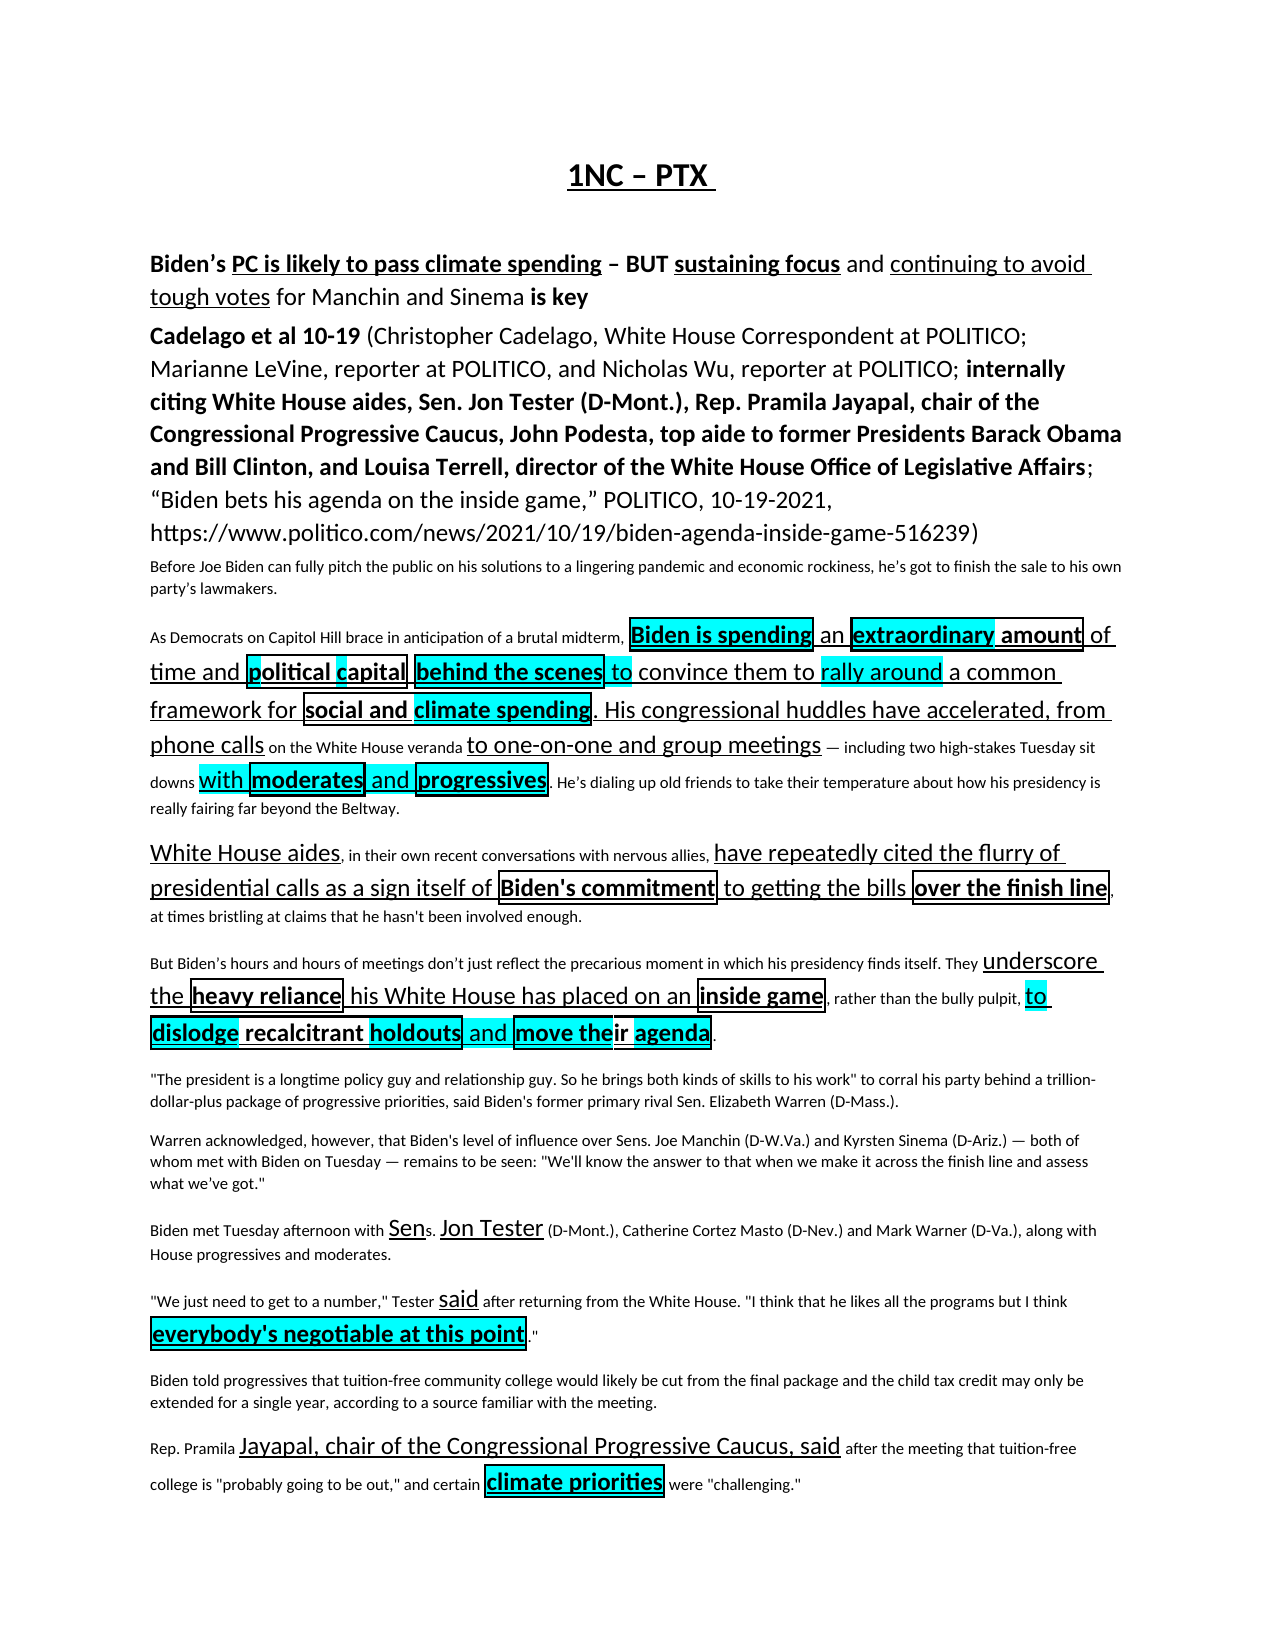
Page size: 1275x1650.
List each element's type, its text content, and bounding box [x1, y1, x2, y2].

text "We just need to get to a number," Tester said after returning from the White House. "I think that he likes all the programs but I think everybody's negotiable at this point." [150, 1283, 1125, 1351]
text Cadelago et al 10-19 (Christopher Cadelago, White House Correspondent at POLITICO; Marianne LeVine, reporter at POLITICO, and Nicholas Wu, reporter at POLITICO; internally citing White House aides, Sen. Jon Tester (D-Mont.), Rep. Pramila Jayapal, chair of the Congressional Progressive Caucus, John Podesta, top aide to former Presidents Barack Obama and Bill Clinton, and Louisa Terrell, director of the White House Office of Legislative Affairs; “Biden bets his agenda on the inside game,” POLITICO, 10-19-2021, https://www.politico.com/news/2021/10/19/biden-agenda-inside-game-516239) [150, 320, 1125, 548]
text But Biden’s hours and hours of meetings don’t just reflect the precarious moment in which his presidency finds itself. They underscore the heavy reliance his White House has placed on an inside game, rather than the bully pulpit, to dislodge recalcitrant holdouts and move their agenda. [150, 945, 1125, 1050]
text Before Joe Biden can fully pitch the public on his solutions to a lingering pandemic and economic rockiness, he’s got to finish the sale to his own party’s lawmakers. [150, 556, 1125, 599]
text Rep. Pramila Jayapal, chair of the Congressional Progressive Caucus, said after the meeting that tuition-free college is "probably going to be out," and certain climate priorities were "challenging." [150, 1431, 1125, 1498]
text Warren acknowledged, however, that Biden's level of influence over Sens. Joe Manchin (D-W.Va.) and Kyrsten Sinema (D-Ariz.) — both of whom met with Biden on Tuesday — remains to be seen: "We'll know the answer to that when we make it across the finish line and assess what we’ve got." [150, 1130, 1125, 1194]
text White House aides, in their own recent conversations with nervous allies, have repeatedly cited the flurry of presidential calls as a sign itself of Biden's commitment to getting the bills over the finish line, at times bristling at claims that he hasn't been involved enough. [150, 837, 1125, 927]
subtitle 1NC – PTX [150, 154, 1125, 195]
text Biden told progressives that tuition-free community college would likely be cut from the final package and the child tax credit may only be extended for a single year, according to a source familiar with the meeting. [150, 1370, 1125, 1412]
text As Democrats on Capitol Hill brace in anticipation of a brutal midterm, Biden is spending an extraordinary amount of time and political capital behind the scenes to convince them to rally around a common framework for social and climate spending. His congressional huddles have accelerated, from phone calls on the White House veranda to one-on-one and group meetings — including two high-stakes Tuesday sit downs with moderates and progressives. He’s dialing up old friends to take their temperature about how his presidency is really fairing far beyond the Beltway. [150, 617, 1125, 818]
subtitle Biden’s PC is likely to pass climate spending – BUT sustaining focus and continuing to avoid tough votes for Manchin and Sinema is key [150, 248, 1125, 311]
text Biden met Tuesday afternoon with Sens. Jon Tester (D-Mont.), Catherine Cortez Masto (D-Nev.) and Mark Warner (D-Va.), along with House progressives and moderates. [150, 1212, 1125, 1264]
text "The president is a longtime policy guy and relationship guy. So he brings both kinds of skills to his work" to corral his party behind a trillion-dollar-plus package of progressive priorities, said Biden's former primary rival Sen. Elizabeth Warren (D-Mass.). [150, 1069, 1125, 1112]
